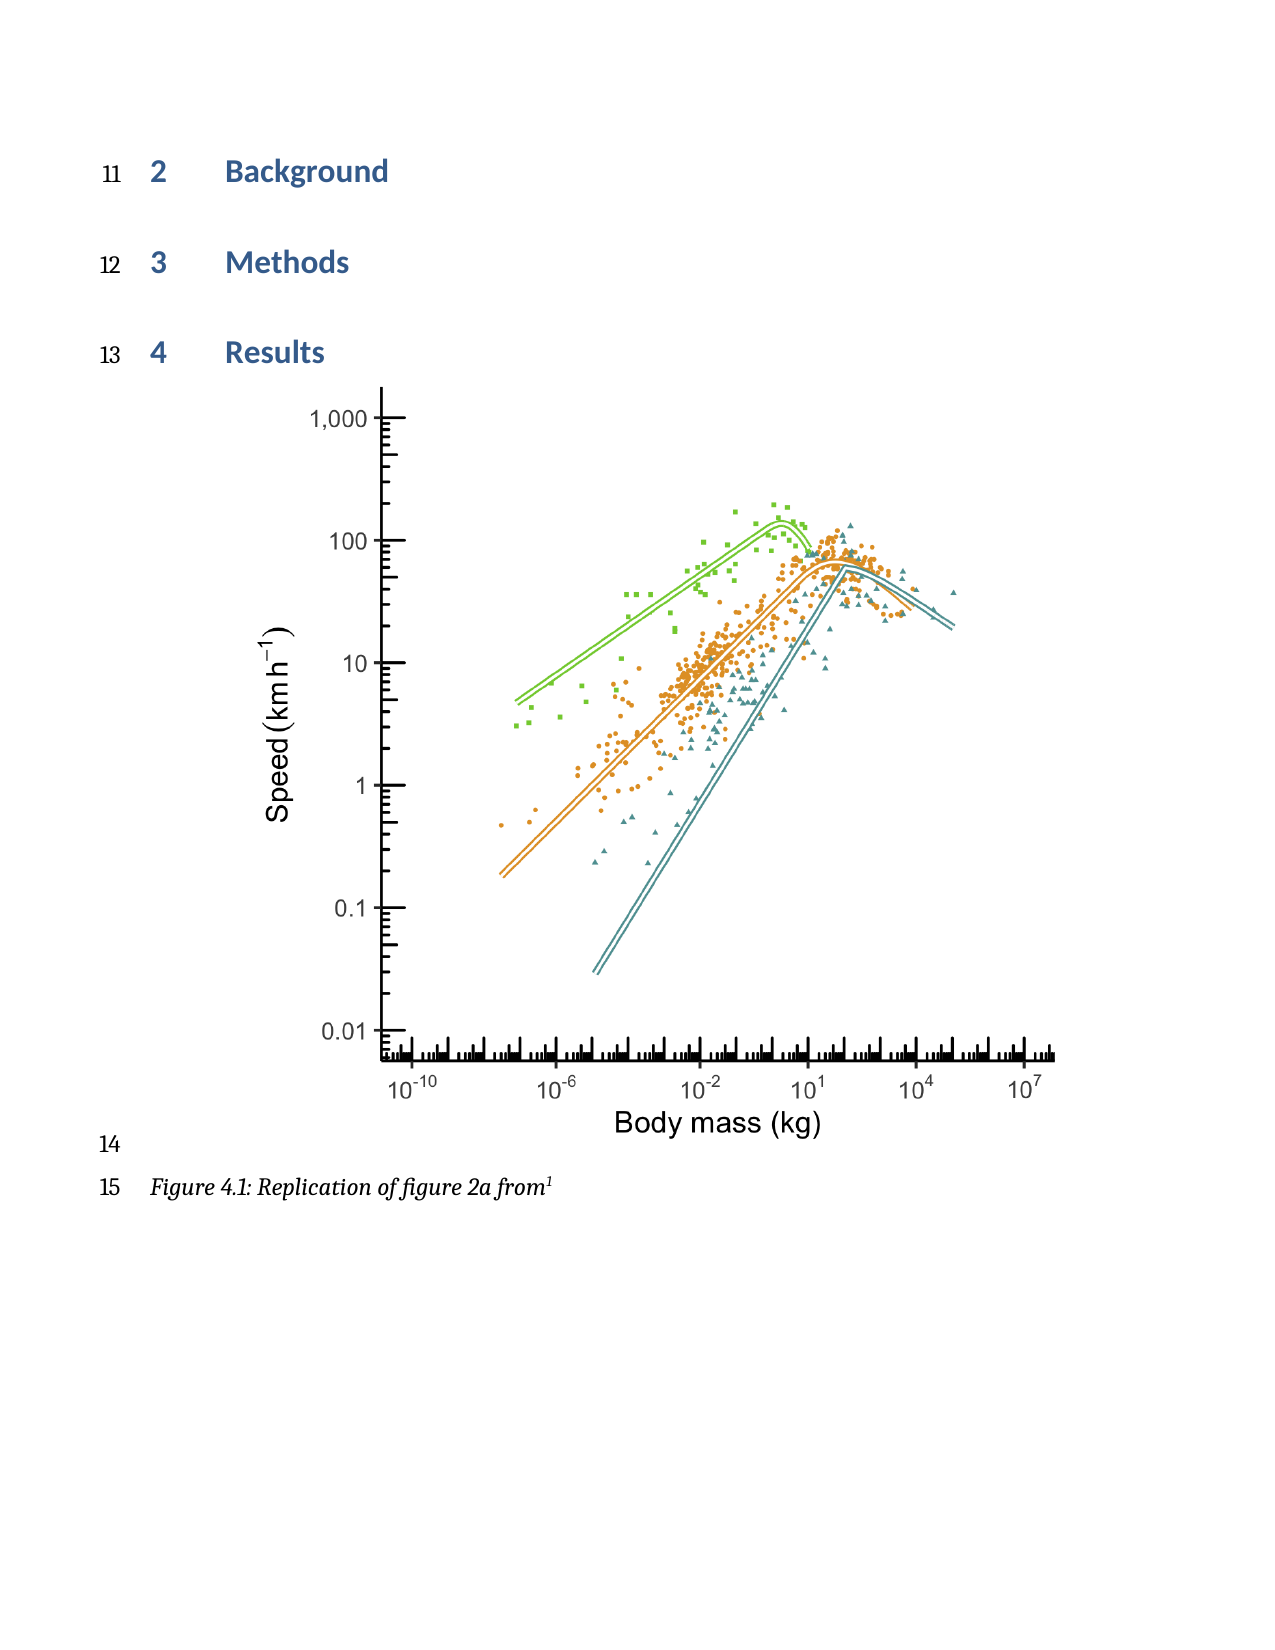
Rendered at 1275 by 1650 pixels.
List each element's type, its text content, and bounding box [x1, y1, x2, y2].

subtitle 3 Methods [150, 241, 1125, 281]
text Figure 4.1: Replication of figure 2a from1 [150, 1173, 1125, 1202]
subtitle 2 Background [150, 150, 1125, 191]
picture [168, 372, 1144, 1153]
subtitle 4 Results [150, 331, 1125, 372]
